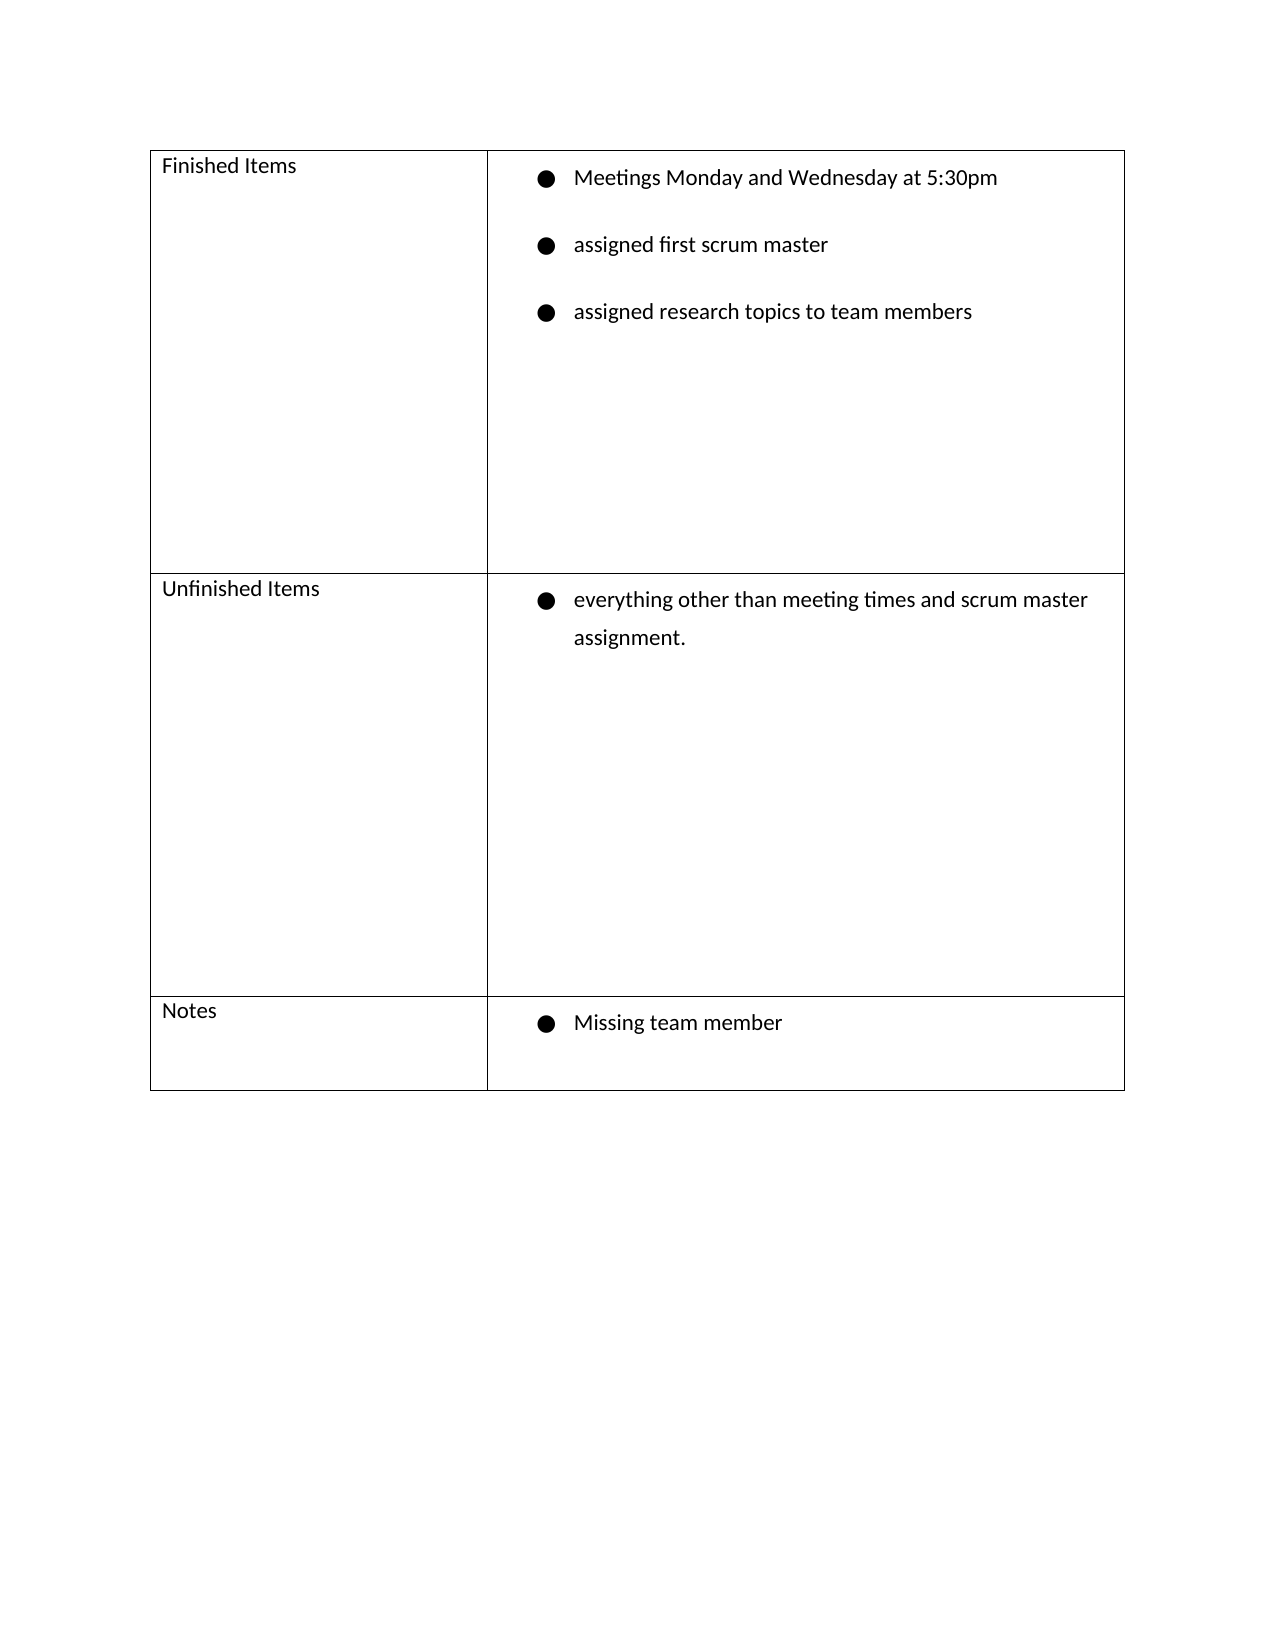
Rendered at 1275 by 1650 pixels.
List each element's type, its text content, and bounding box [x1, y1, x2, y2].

table_cell Finished Items [151, 151, 487, 573]
table_cell Unfinished Items [151, 574, 487, 996]
table_cell Notes [151, 997, 487, 1090]
table_cell Missing team member [488, 997, 1124, 1090]
table_cell everything other than meeting times and scrum master assignment. [488, 574, 1124, 996]
table_cell Meetings Monday and Wednesday at 5:30pm assigned first scrum master assigned research topics to team members [488, 151, 1124, 573]
